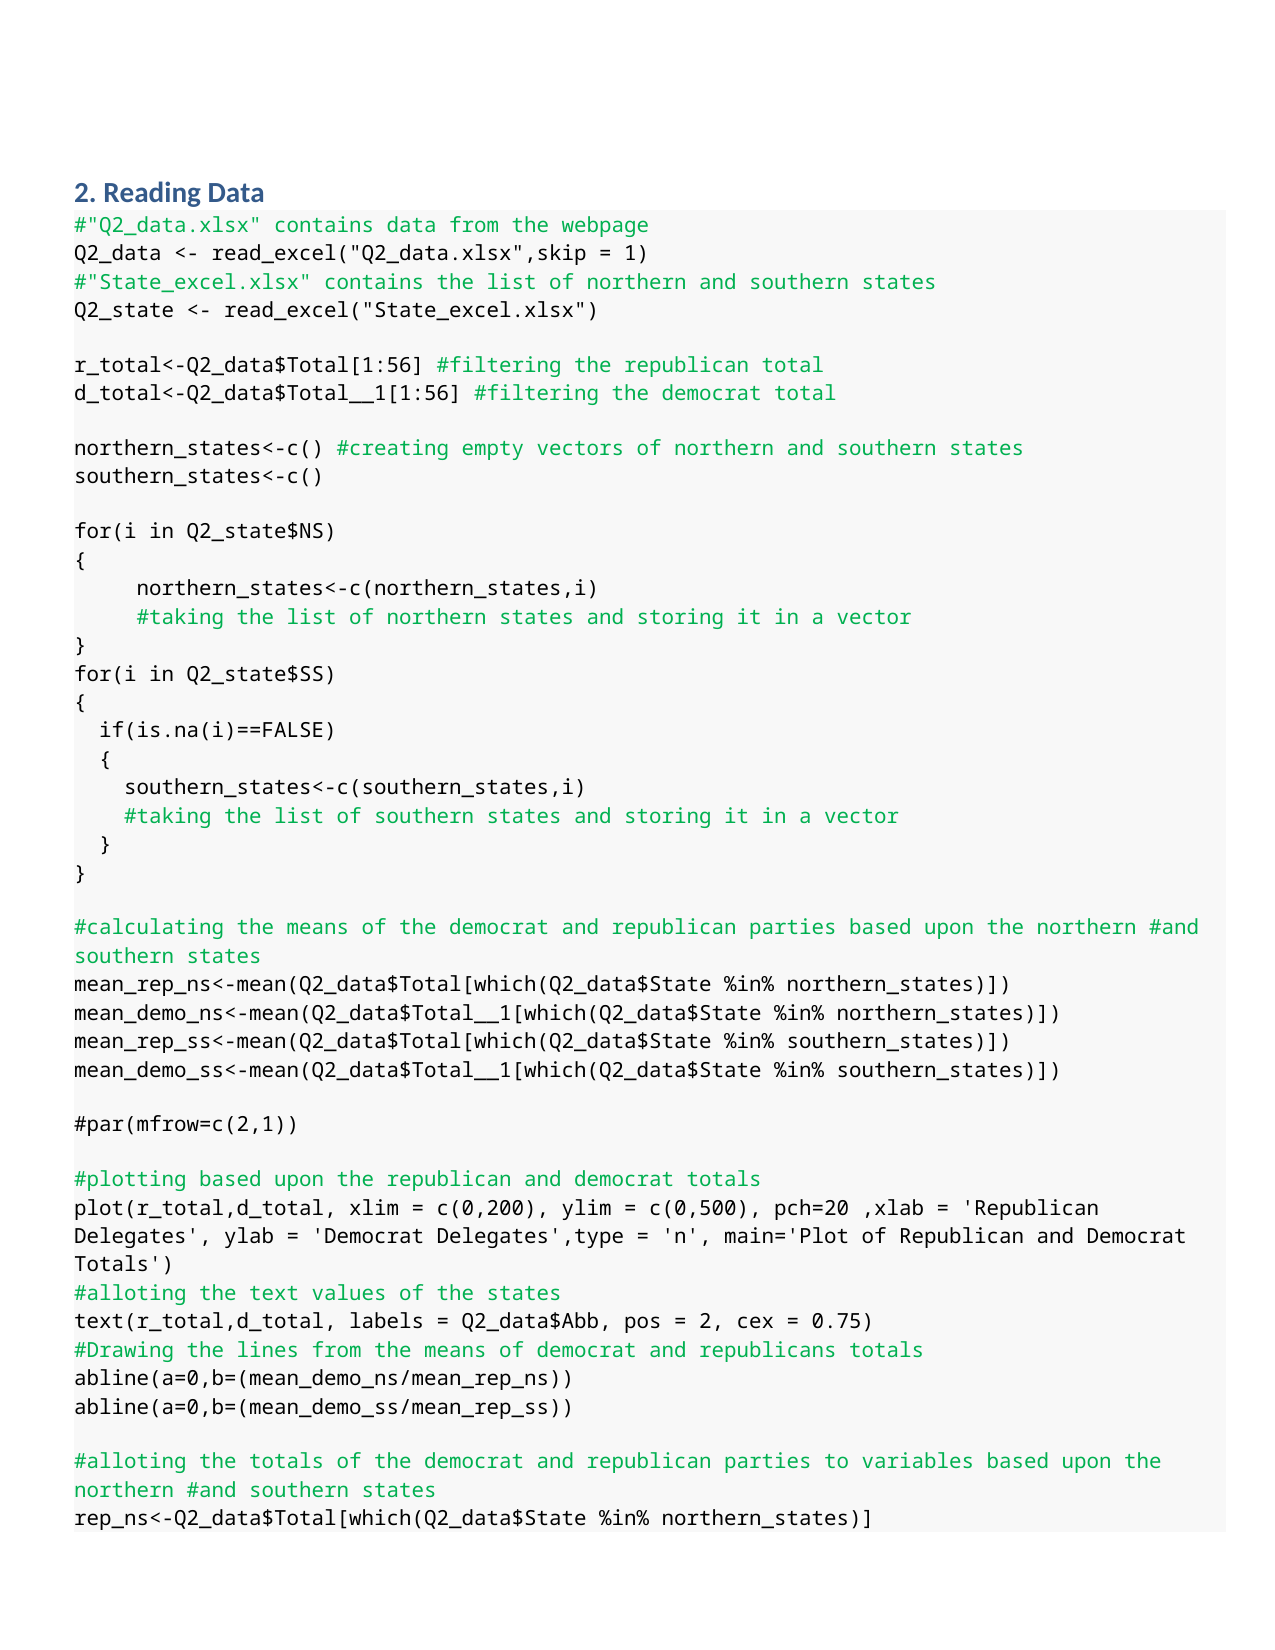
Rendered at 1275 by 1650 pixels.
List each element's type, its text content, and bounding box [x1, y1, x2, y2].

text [74, 210, 1226, 1532]
subtitle 2. Reading Data [74, 174, 1226, 210]
